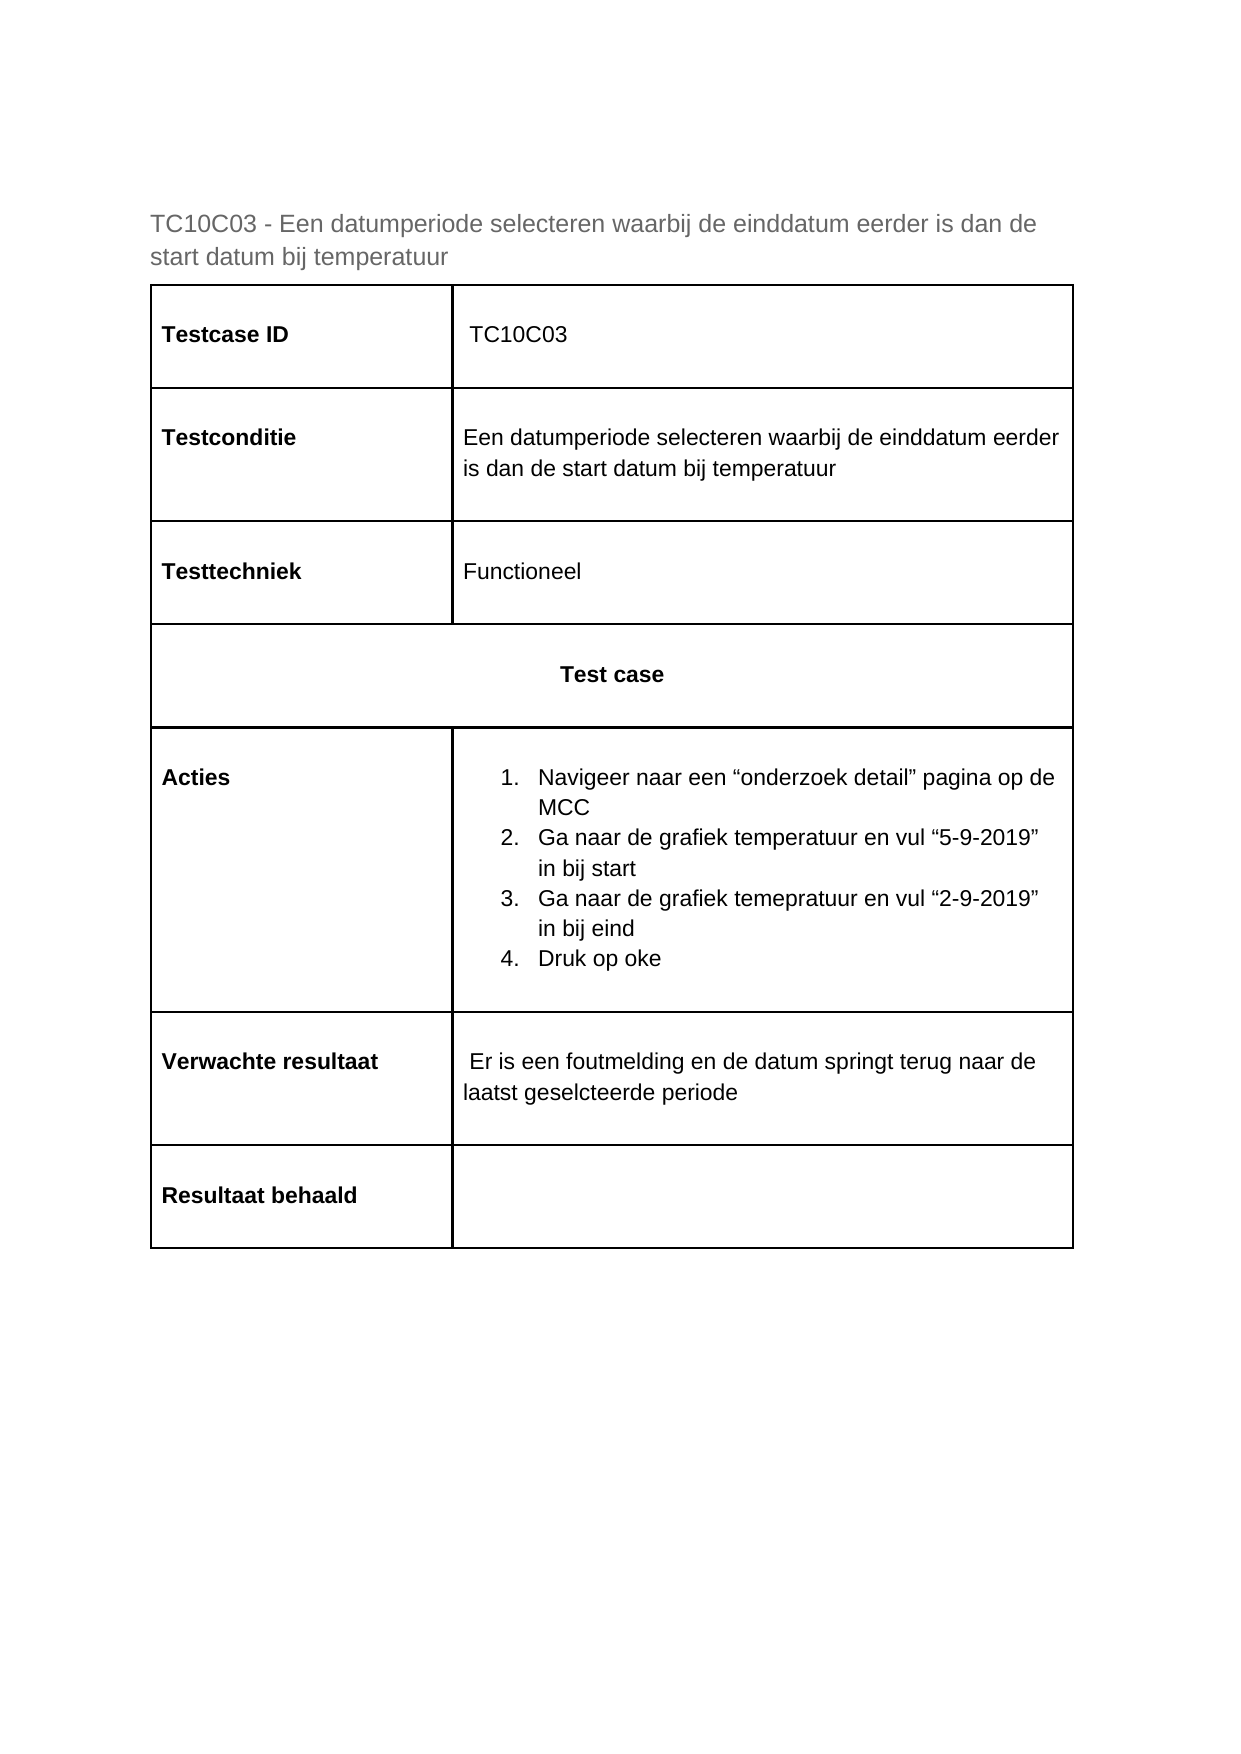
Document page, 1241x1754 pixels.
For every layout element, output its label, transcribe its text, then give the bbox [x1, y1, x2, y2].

subtitle TC10C03 - Een datumperiode selecteren waarbij de einddatum eerder is dan de start datum bij temperatuur [150, 209, 1090, 271]
table_cell Navigeer naar een “onderzoek detail” pagina op de MCC Ga naar de grafiek temperatuur en vul “5-9-2019” in bij start Ga naar de grafiek temepratuur en vul “2-9-2019” in bij eind Druk op oke [454, 729, 1072, 1011]
table_cell Een datumperiode selecteren waarbij de einddatum eerder is dan de start datum bij temperatuur [454, 389, 1072, 520]
table_cell Verwachte resultaat [152, 1013, 451, 1144]
table_cell Resultaat behaald [152, 1146, 451, 1247]
table_cell Testconditie [152, 389, 451, 520]
table_cell Er is een foutmelding en de datum springt terug naar de laatst geselcteerde periode [454, 1013, 1072, 1144]
table_cell Test case [152, 625, 1072, 726]
table_cell [454, 1146, 1072, 1247]
table_cell Acties [152, 729, 451, 1011]
table_header Testcase ID [152, 286, 451, 387]
table_header TC10C03 [454, 286, 1072, 387]
table_cell Functioneel [454, 522, 1072, 623]
table_cell Testtechniek [152, 522, 451, 623]
